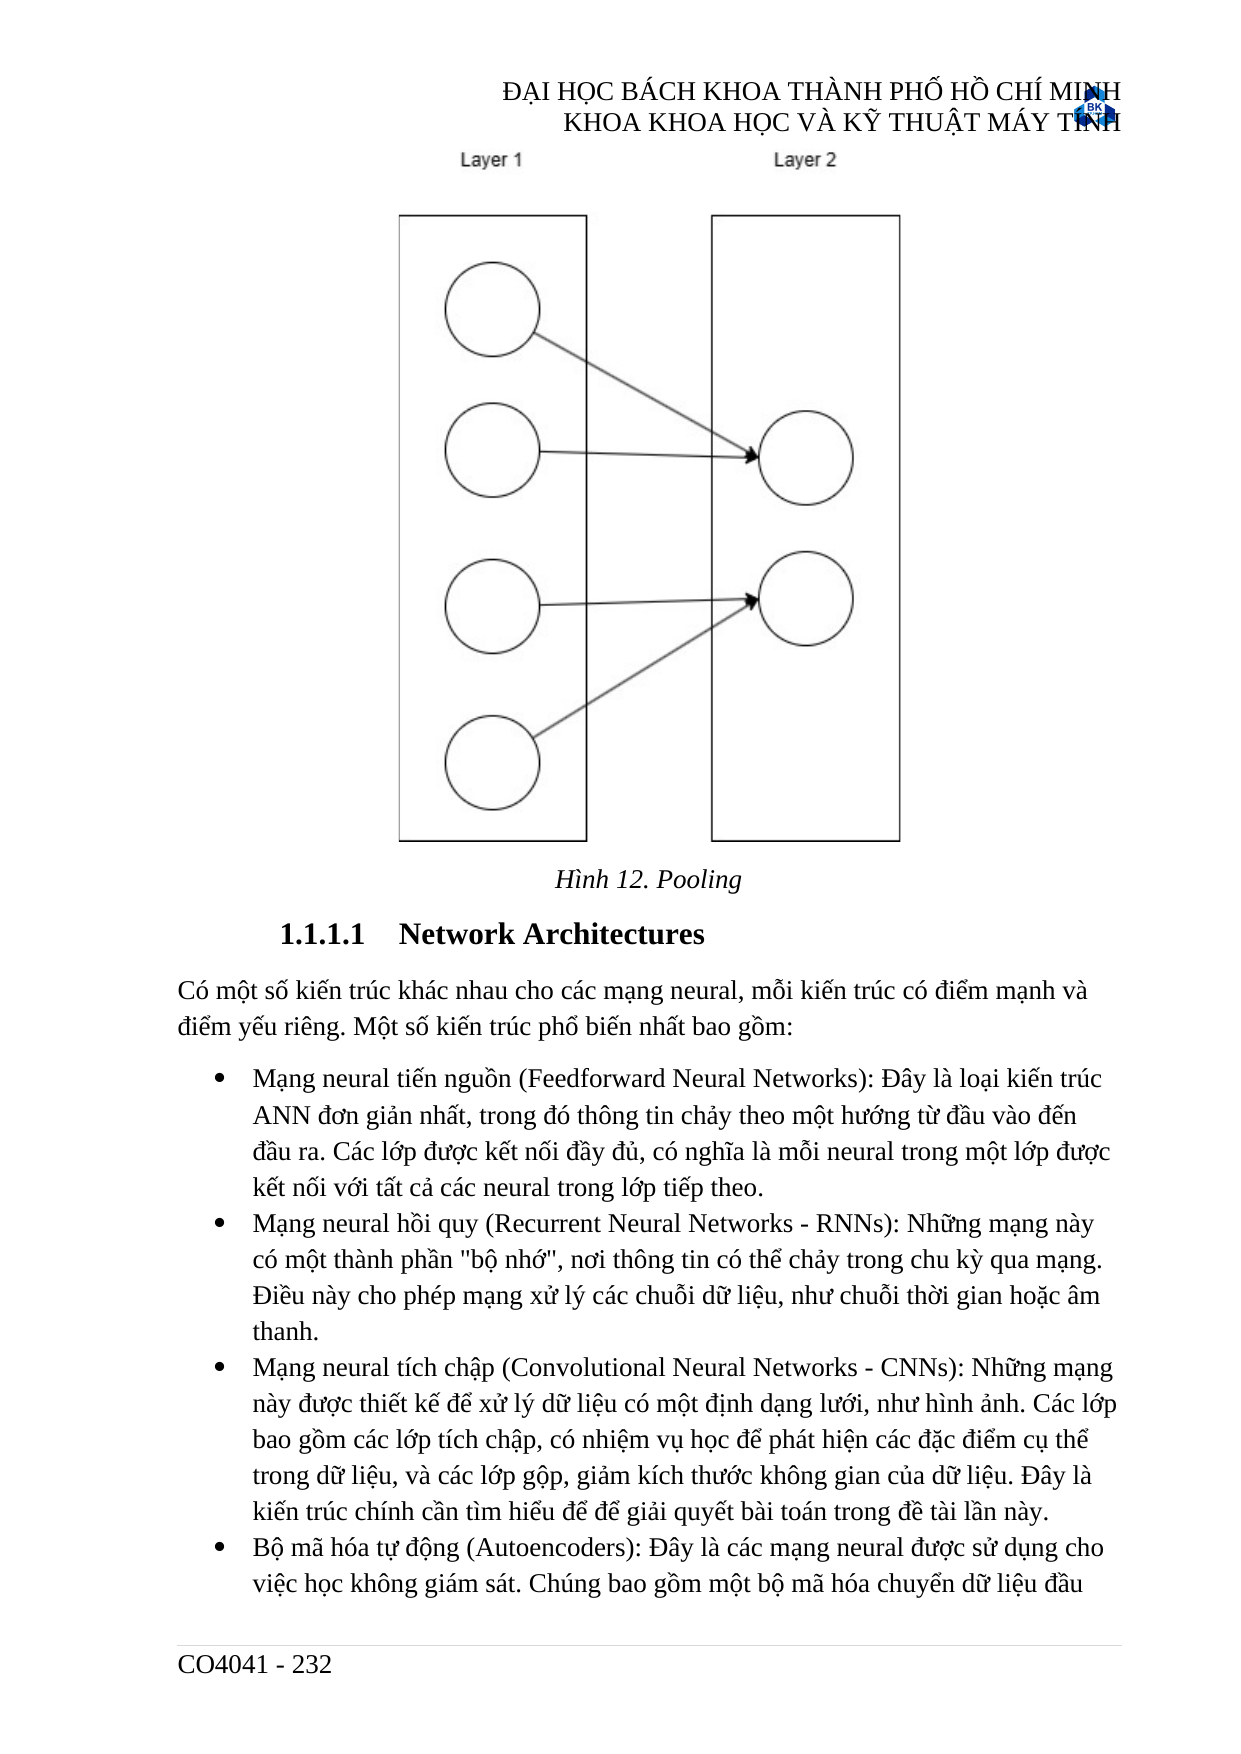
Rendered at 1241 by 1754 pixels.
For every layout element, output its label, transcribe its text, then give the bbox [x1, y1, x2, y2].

picture [1107, 82, 1115, 90]
list Mạng neural hồi quy (Recurrent Neural Networks - RNNs): Những mạng này có một thành phần "bộ nhớ", nơi thông tin có thể chảy trong chu kỳ qua mạng. Điều này cho phép mạng xử lý các chuỗi dữ liệu, như chuỗi thời gian hoặc âm thanh. [215, 1207, 1122, 1346]
list Mạng neural tiến nguồn (Feedforward Neural Networks): Đây là loại kiến trúc ANN đơn giản nhất, trong đó thông tin chảy theo một hướng từ đầu vào đến đầu ra. Các lớp được kết nối đầy đủ, có nghĩa là mỗi neural trong một lớp được kết nối với tất cả các neural trong lớp tiếp theo. [215, 1063, 1122, 1202]
list Mạng neural tích chập (Convolutional Neural Networks - CNNs): Những mạng này được thiết kế để xử lý dữ liệu có một định dạng lưới, như hình ảnh. Các lớp bao gồm các lớp tích chập, có nhiệm vụ học để phát hiện các đặc điểm cụ thể trong dữ liệu, và các lớp gộp, giảm kích thước không gian của dữ liệu. Đây là kiến trúc chính cần tìm hiểu để để giải quyết bài toán trong đề tài lần này. [215, 1351, 1122, 1527]
picture [1067, 82, 1123, 133]
picture [1088, 82, 1097, 94]
picture [398, 137, 901, 842]
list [215, 1531, 1122, 1599]
list Network Architectures [279, 916, 1122, 951]
text Có một số kiến trúc khác nhau cho các mạng neural, mỗi kiến trúc có điểm mạnh và điểm yếu riêng. Một số kiến trúc phổ biến nhất bao gồm: [177, 974, 1122, 1041]
